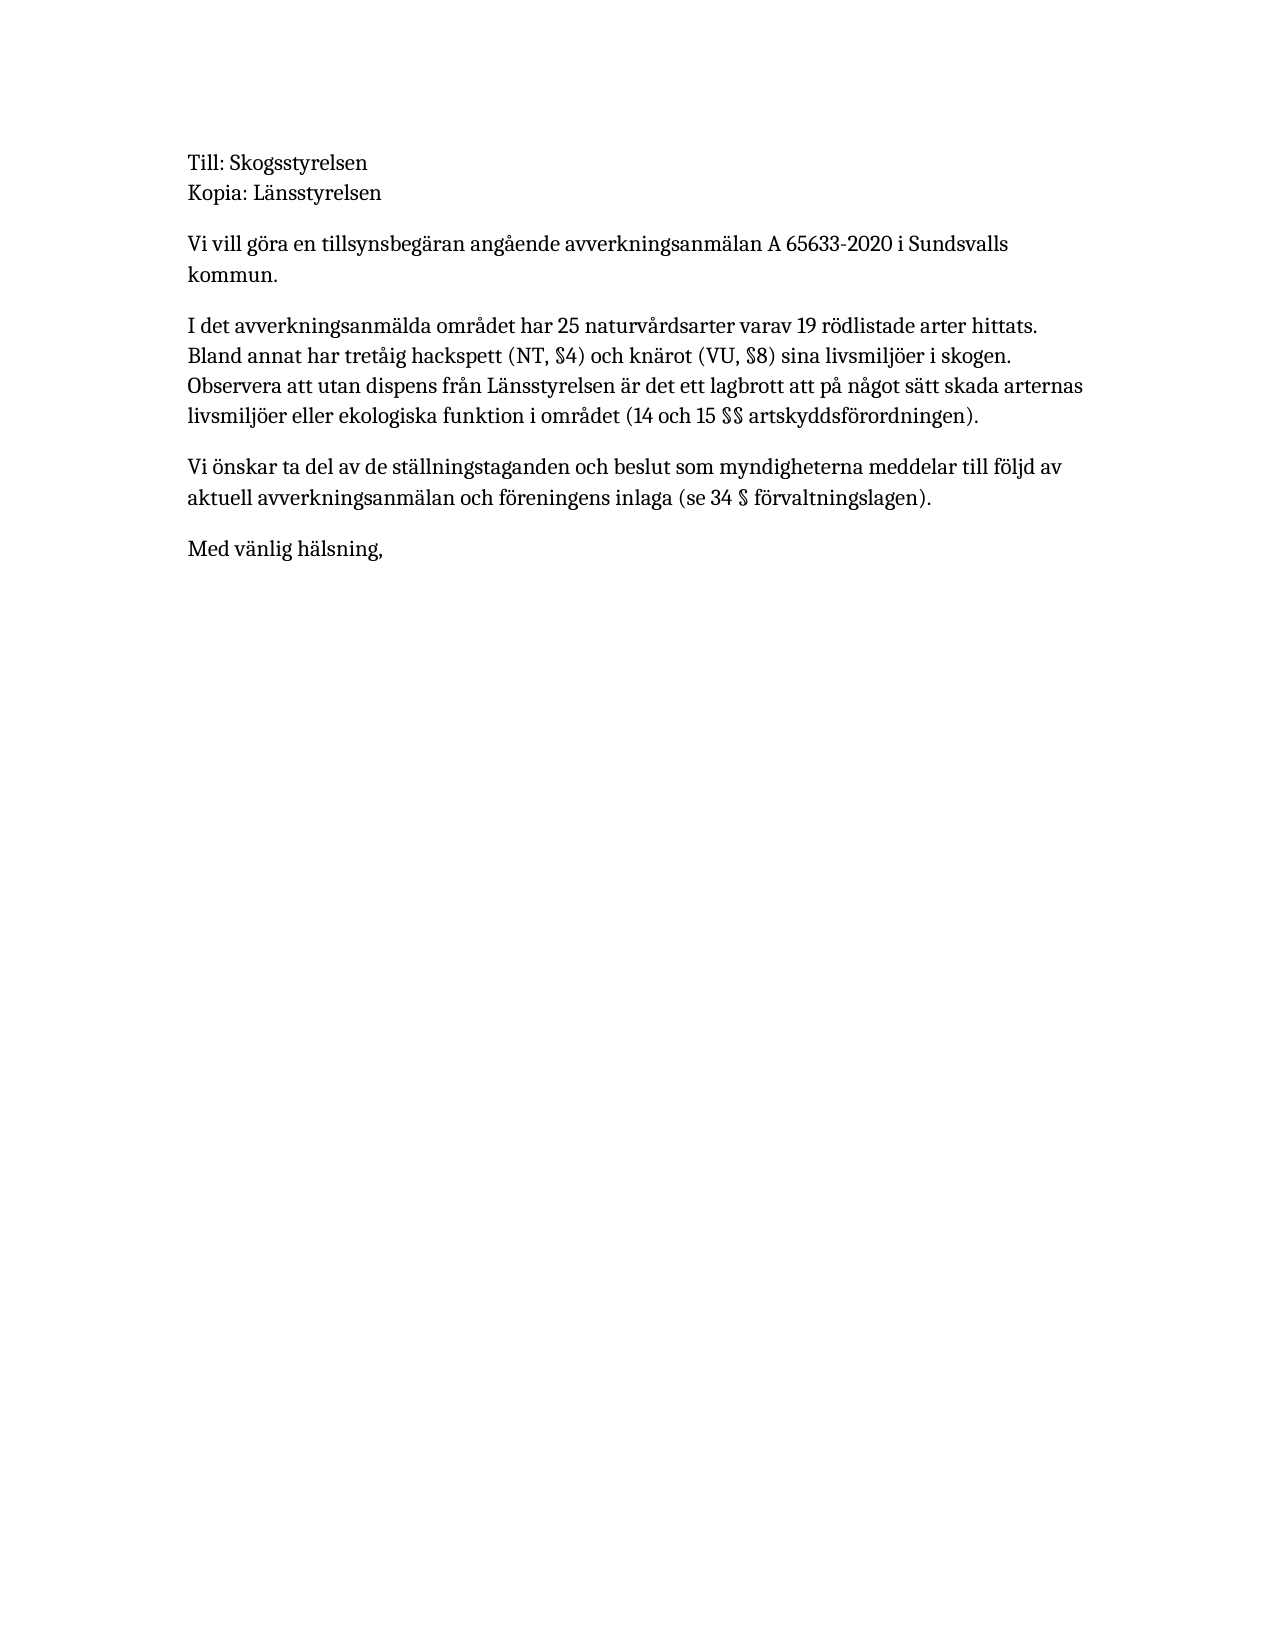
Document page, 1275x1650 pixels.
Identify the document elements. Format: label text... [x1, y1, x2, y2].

text Vi önskar ta del av de ställningstaganden och beslut som myndigheterna meddelar till följd av aktuell avverkningsanmälan och föreningens inlaga (se 34 § förvaltningslagen). [187, 454, 1087, 511]
text I det avverkningsanmälda området har 25 naturvårdsarter varav 19 rödlistade arter hittats. Bland annat har tretåig hackspett (NT, §4) och knärot (VU, §8) sina livsmiljöer i skogen. Observera att utan dispens från Länsstyrelsen är det ett lagbrott att på något sätt skada arternas livsmiljöer eller ekologiska funktion i området (14 och 15 §§ artskyddsförordningen). [187, 312, 1087, 429]
text Till: Skogsstyrelsen Kopia: Länsstyrelsen [187, 150, 1087, 207]
text Med vänlig hälsning, [187, 535, 1087, 592]
text Vi vill göra en tillsynsbegäran angående avverkningsanmälan A 65633-2020 i Sundsvalls kommun. [187, 231, 1087, 288]
